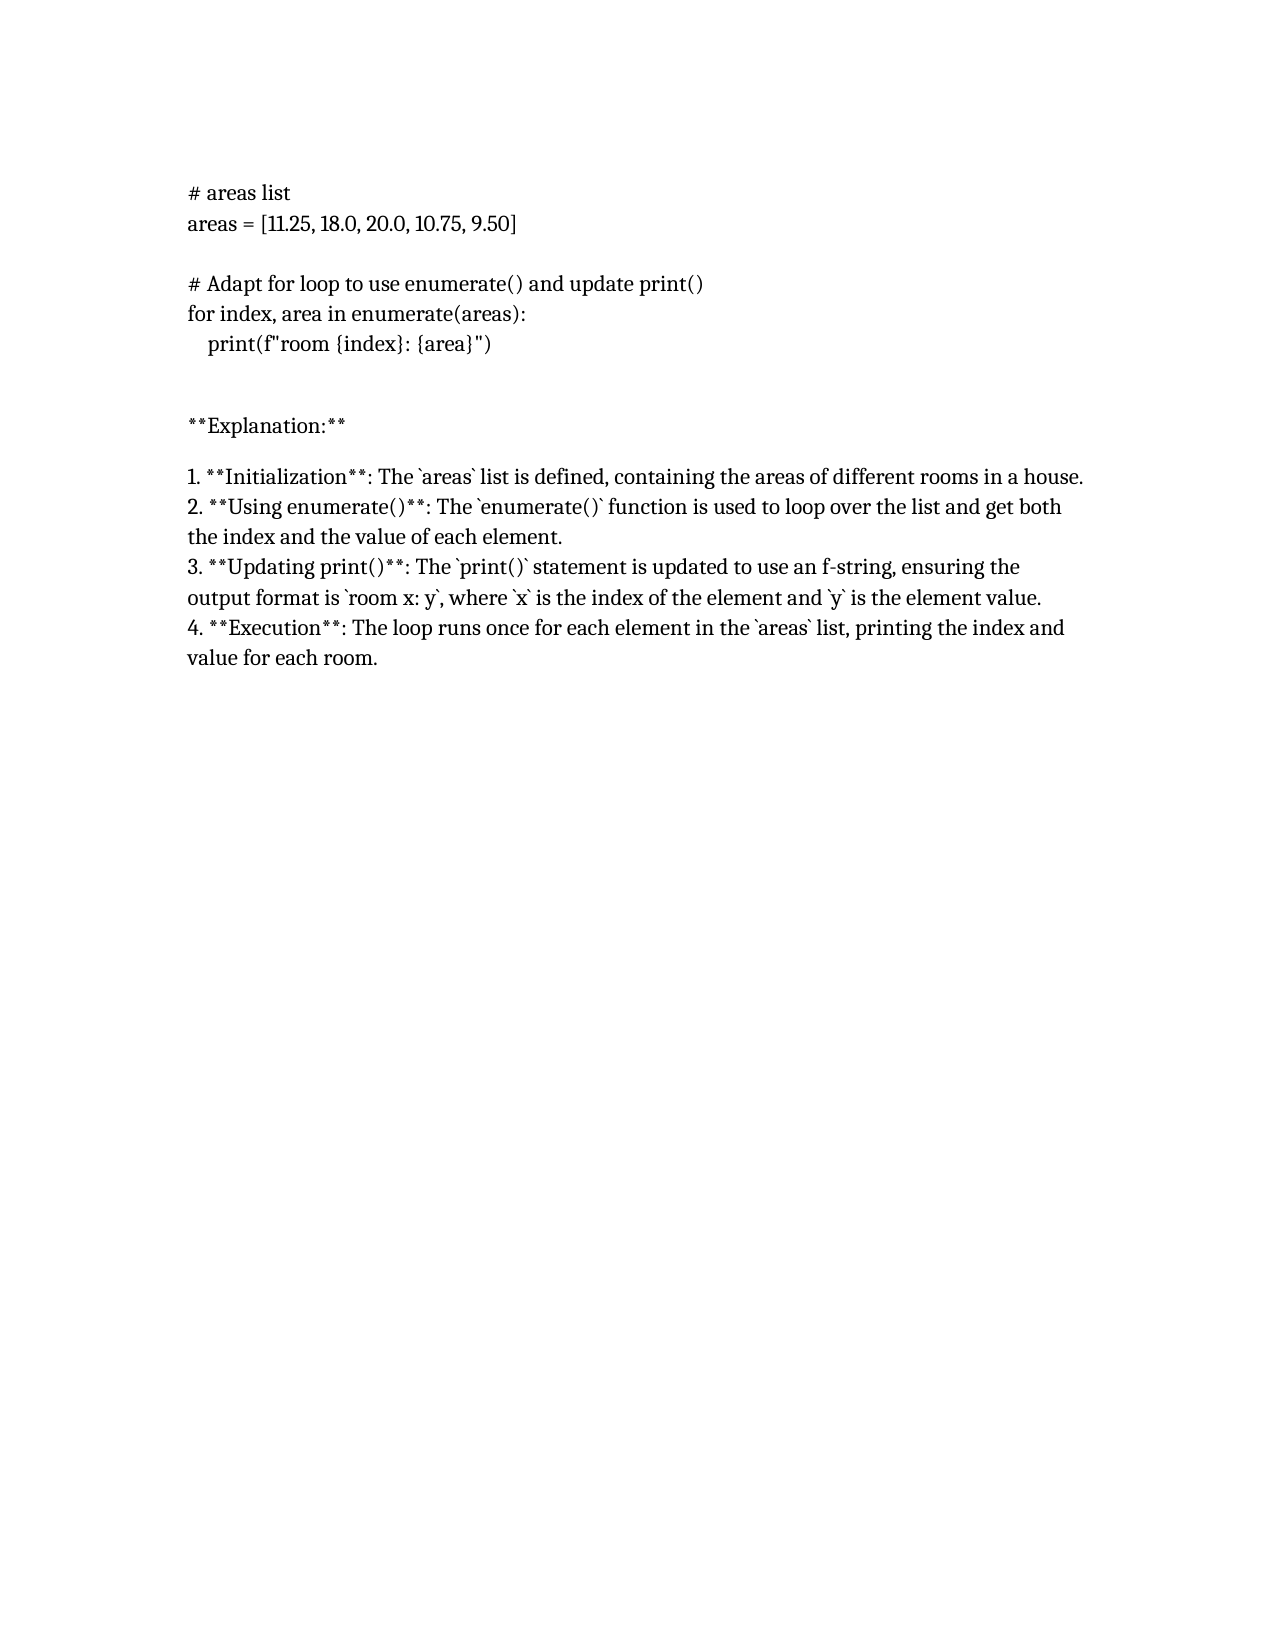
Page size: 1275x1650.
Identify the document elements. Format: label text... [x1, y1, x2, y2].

text # areas list areas = [11.25, 18.0, 20.0, 10.75, 9.50] # Adapt for loop to use enumerate() and update print() for index, area in enumerate(areas): print(f"room {index}: {area}") [187, 150, 1087, 388]
text 1. **Initialization**: The `areas` list is defined, containing the areas of different rooms in a house. 2. **Using enumerate()**: The `enumerate()` function is used to loop over the list and get both the index and the value of each element. 3. **Updating print()**: The `print()` statement is updated to use an f-string, ensuring the output format is `room x: y`, where `x` is the index of the element and `y` is the element value. 4. **Execution**: The loop runs once for each element in the `areas` list, printing the index and value for each room. [187, 463, 1087, 671]
text **Explanation:** [187, 412, 1087, 439]
